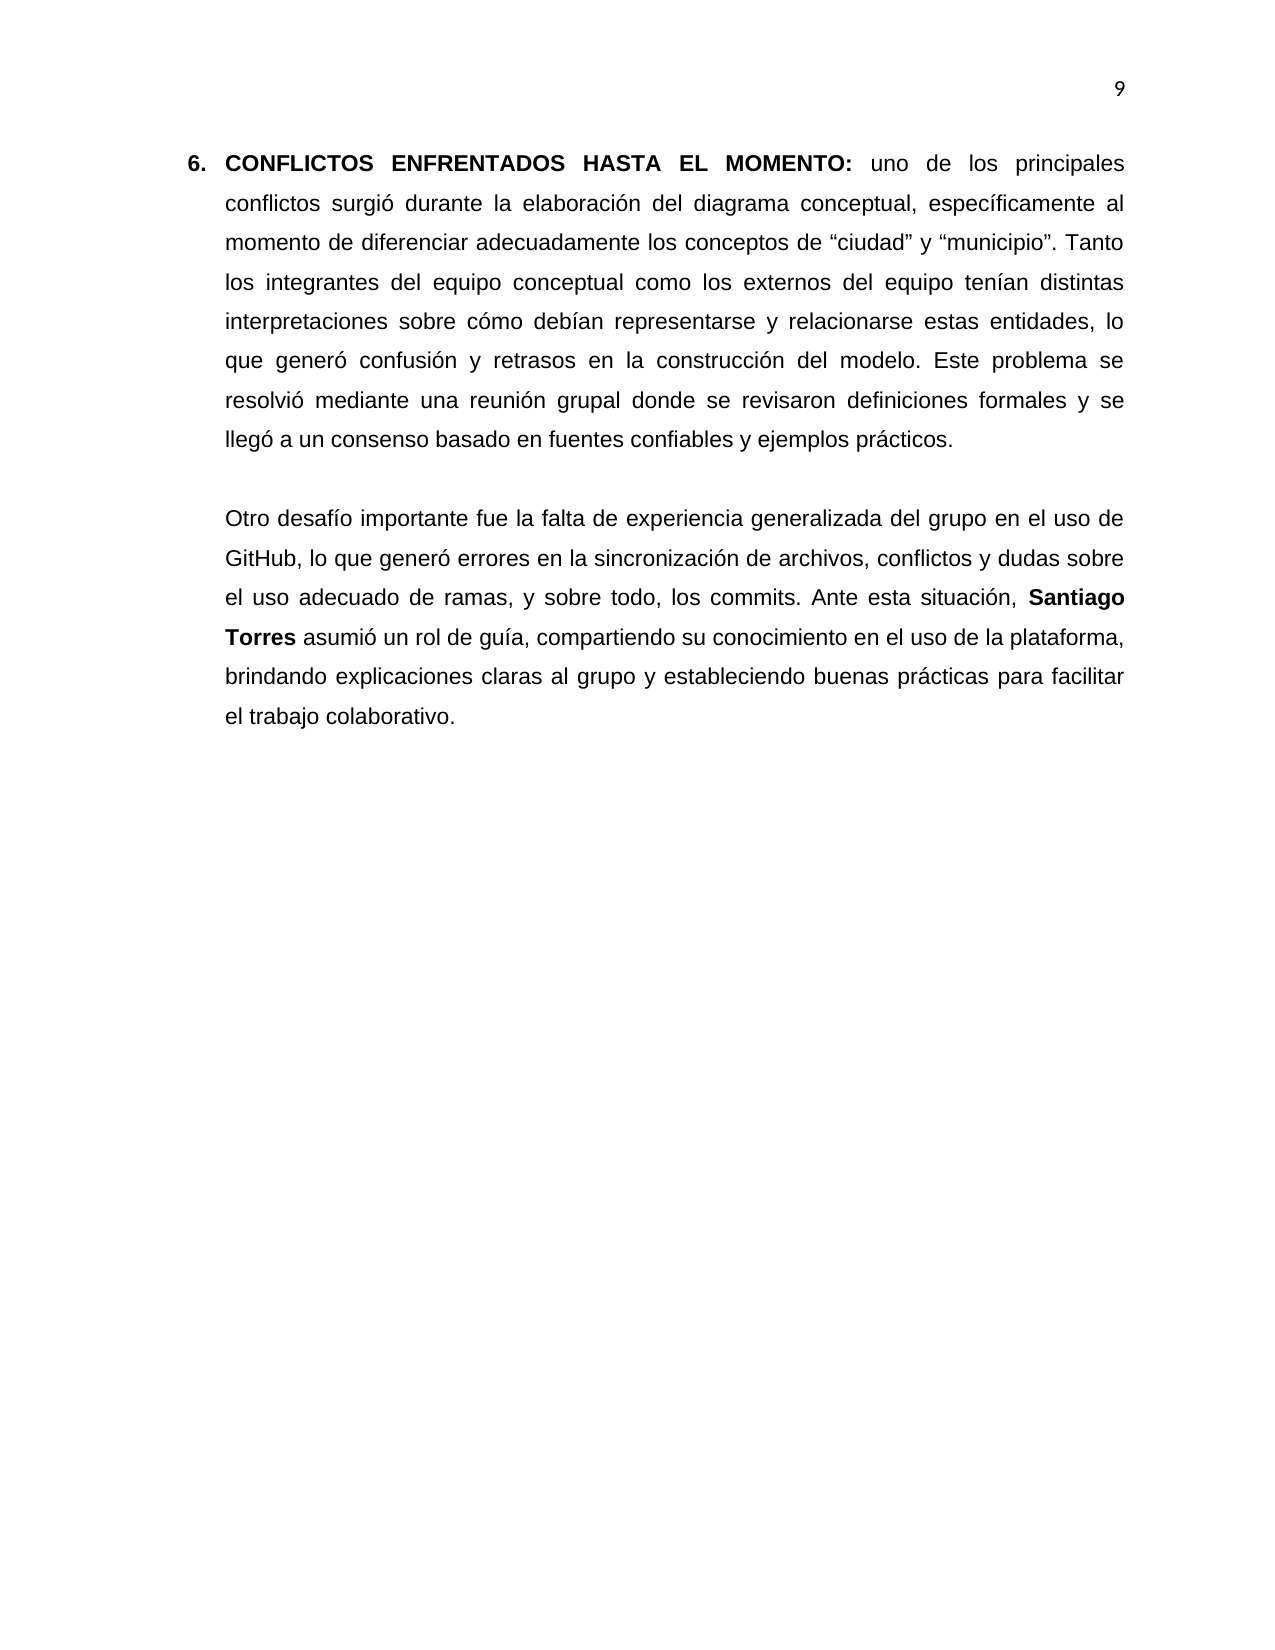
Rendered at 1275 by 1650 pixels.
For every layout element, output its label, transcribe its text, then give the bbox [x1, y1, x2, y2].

list Otro desafío importante fue la falta de experiencia generalizada del grupo en el uso de GitHub, lo que generó errores en la sincronización de archivos, conflictos y dudas sobre el uso adecuado de ramas, y sobre todo, los commits. Ante esta situación, Santiago Torres asumió un rol de guía, compartiendo su conocimiento en el uso de la plataforma, brindando explicaciones claras al grupo y estableciendo buenas prácticas para facilitar el trabajo colaborativo. [225, 505, 1125, 729]
list CONFLICTOS ENFRENTADOS HASTA EL MOMENTO: uno de los principales conflictos surgió durante la elaboración del diagrama conceptual, específicamente al momento de diferenciar adecuadamente los conceptos de “ciudad” y “municipio”. Tanto los integrantes del equipo conceptual como los externos del equipo tenían distintas interpretaciones sobre cómo debían representarse y relacionarse estas entidades, lo que generó confusión y retrasos en la construcción del modelo. Este problema se resolvió mediante una reunión grupal donde se revisaron definiciones formales y se llegó a un consenso basado en fuentes confiables y ejemplos prácticos. [187, 150, 1125, 453]
